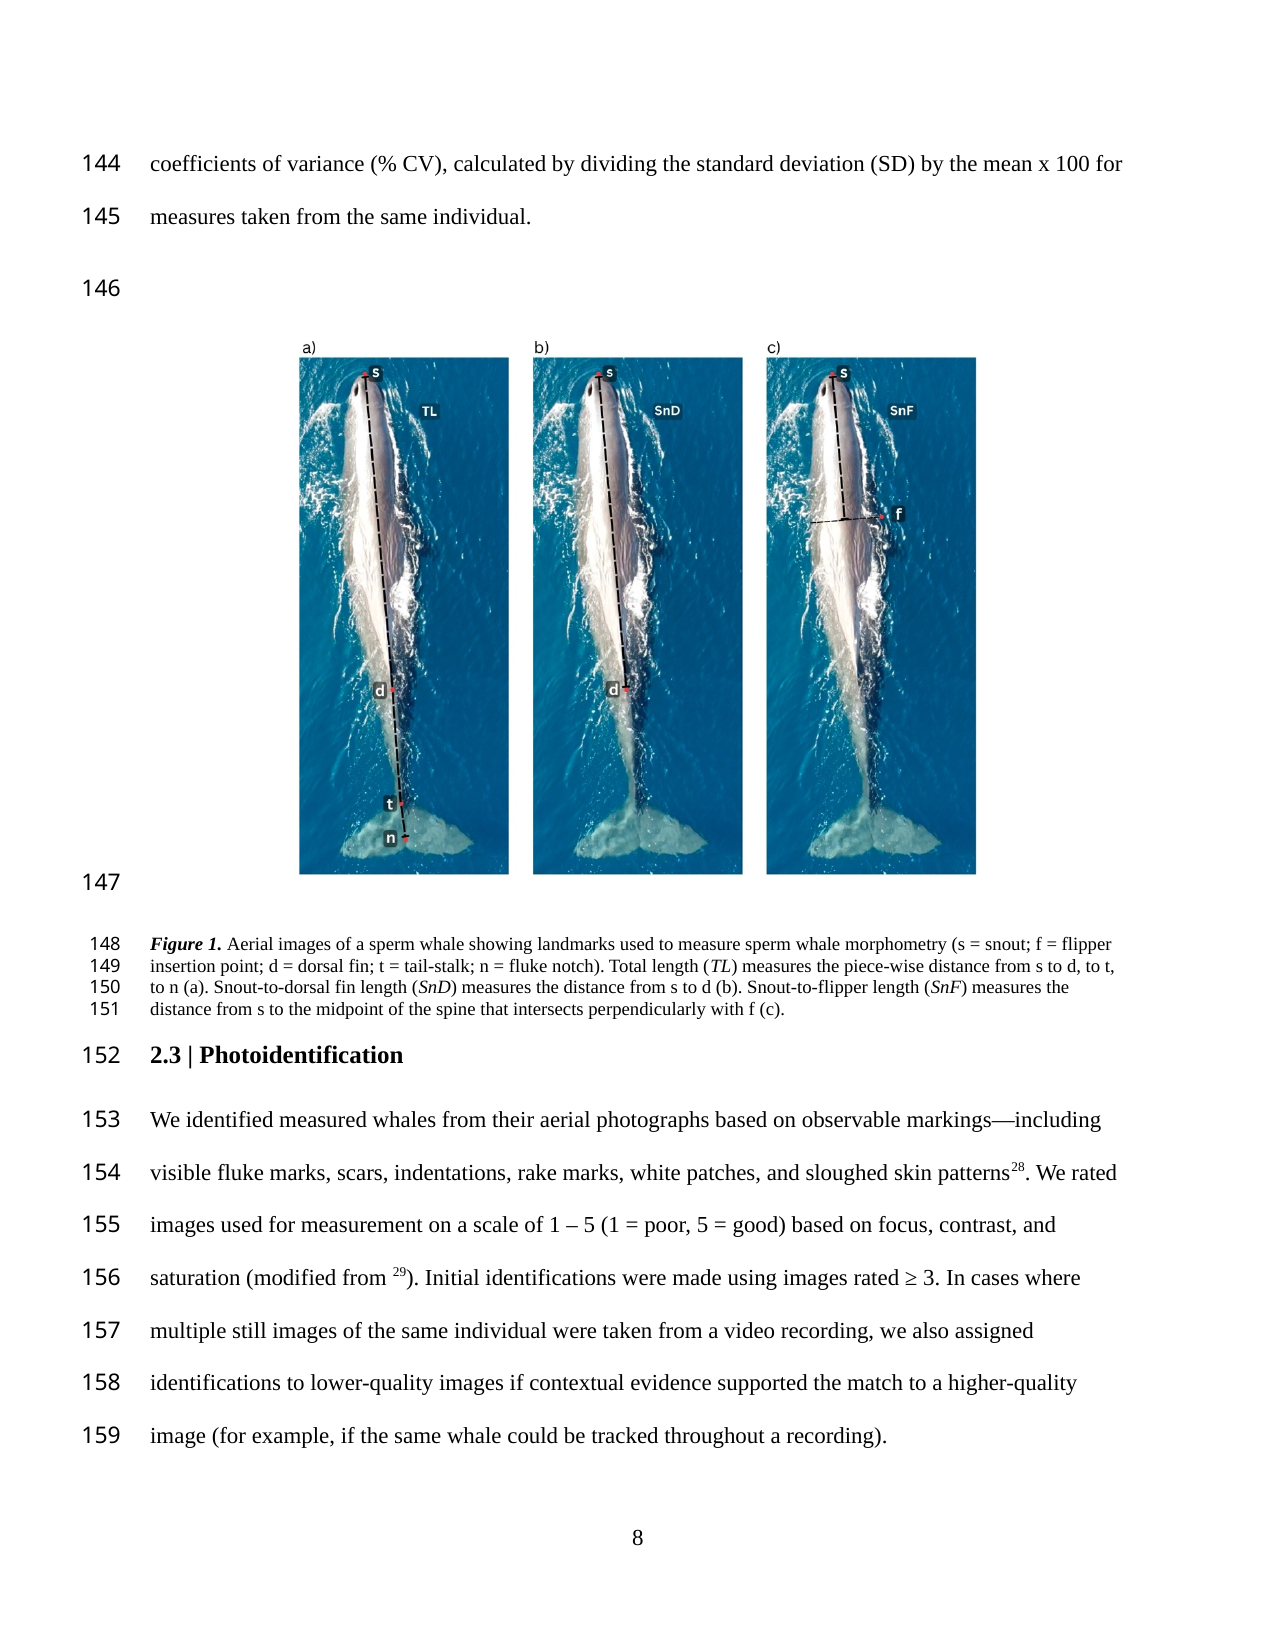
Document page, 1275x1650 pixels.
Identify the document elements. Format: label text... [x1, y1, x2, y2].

picture [287, 341, 988, 890]
subtitle 2.3 | Photoidentification [150, 1040, 1125, 1069]
text Figure 1. Aerial images of a sperm whale showing landmarks used to measure sperm whale morphometry (s = snout; f = flipper insertion point; d = dorsal fin; t = tail-stalk; n = fluke notch). Total length (TL) measures the piece-wise distance from s to d, to t, to n (a). Snout-to-dorsal fin length (SnD) measures the distance from s to d (b). Snout-to-flipper length (SnF) measures the distance from s to the midpoint of the spine that intersects perpendicularly with f (c). [150, 933, 1125, 1019]
text We identified measured whales from their aerial photographs based on observable markings—including visible fluke marks, scars, indentations, rake marks, white patches, and sloughed skin patterns28. We rated images used for measurement on a scale of 1 – 5 (1 = poor, 5 = good) based on focus, contrast, and saturation (modified from 29). Initial identifications were made using images rated ≥ 3. In cases where multiple still images of the same individual were taken from a video recording, we also assigned identifications to lower-quality images if contextual evidence supported the match to a higher-quality image (for example, if the same whale could be tracked throughout a recording). [150, 1106, 1125, 1448]
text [150, 150, 1125, 229]
